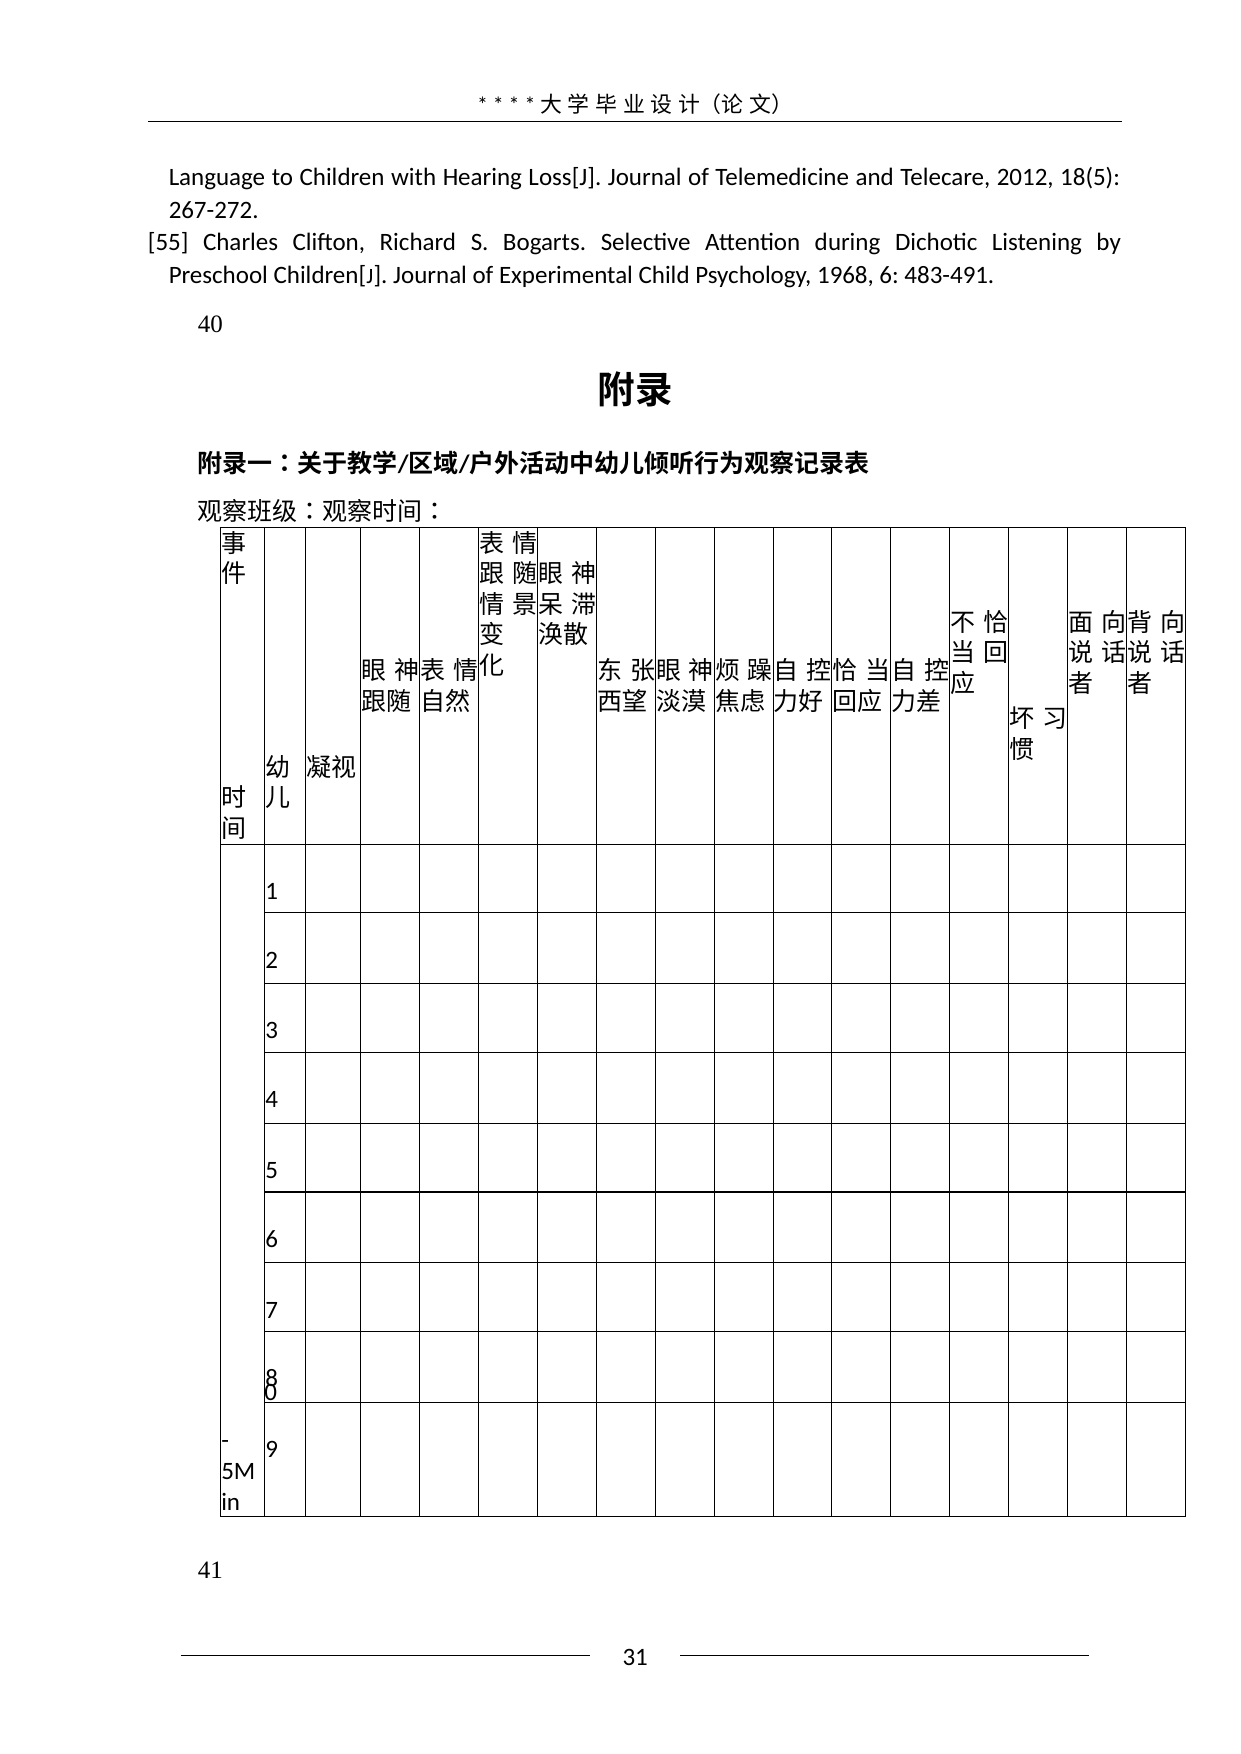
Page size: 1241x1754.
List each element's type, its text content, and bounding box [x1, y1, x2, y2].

table_cell [1068, 1263, 1126, 1331]
table_header 坏习惯 [1009, 528, 1067, 843]
table_cell [479, 913, 537, 983]
table_header 面向说话者 [1068, 528, 1126, 843]
table_cell 8 [265, 1332, 305, 1402]
table_cell [1068, 1193, 1126, 1262]
table_cell [656, 913, 714, 983]
table_cell [597, 845, 655, 912]
table_cell [597, 1053, 655, 1123]
table_cell [538, 845, 596, 912]
table_cell [361, 1124, 419, 1191]
table_cell [832, 913, 890, 983]
table_cell [950, 1053, 1008, 1123]
table_cell [832, 1193, 890, 1262]
table_cell 7 [265, 1263, 305, 1331]
table_header 事件 时间 [221, 528, 264, 843]
table_cell [420, 913, 478, 983]
table_cell [420, 1263, 478, 1331]
table_cell [1068, 1332, 1126, 1402]
table_cell [1127, 1053, 1185, 1123]
table_cell [1009, 1332, 1067, 1402]
table_cell [361, 1263, 419, 1331]
table_cell [1009, 1403, 1067, 1516]
table_cell 4 [265, 1053, 305, 1123]
table_cell [361, 913, 419, 983]
table_cell [715, 1124, 773, 1191]
table_cell [1009, 984, 1067, 1052]
table_cell [1127, 984, 1185, 1052]
table_cell [361, 1332, 419, 1402]
table_cell 2 [265, 913, 305, 983]
table_cell [420, 1403, 478, 1516]
text 41 [148, 1536, 1122, 1584]
table_cell [715, 1053, 773, 1123]
table_cell [597, 1193, 655, 1262]
table_cell [479, 1263, 537, 1331]
table_cell [479, 1124, 537, 1191]
table_cell [950, 1332, 1008, 1402]
table_cell [420, 1053, 478, 1123]
table_cell [950, 845, 1008, 912]
table_cell [656, 1332, 714, 1402]
table_cell [1009, 1263, 1067, 1331]
table_cell [891, 913, 949, 983]
table_cell [1127, 1332, 1185, 1402]
table_cell [1127, 913, 1185, 983]
table_cell [891, 1053, 949, 1123]
table_cell [479, 1403, 537, 1516]
text 观察班级：观察时间： [148, 479, 1122, 527]
table_cell [774, 1403, 831, 1516]
table_cell [774, 845, 831, 912]
table_cell [1009, 913, 1067, 983]
table_cell [361, 984, 419, 1052]
table_header 眼神淡漠 [656, 528, 714, 843]
table_cell [361, 1053, 419, 1123]
table_cell [832, 984, 890, 1052]
table_cell 0- 5M in [221, 845, 264, 1516]
table_cell 6 [265, 1193, 305, 1262]
table_cell [891, 1403, 949, 1516]
table_cell [950, 1263, 1008, 1331]
table_cell [1127, 1403, 1185, 1516]
table_cell [479, 1332, 537, 1402]
table_cell [891, 1332, 949, 1402]
text 40 [148, 290, 1122, 338]
table_cell [1068, 984, 1126, 1052]
table_cell [774, 1332, 831, 1402]
table_cell [479, 1193, 537, 1262]
table_cell [361, 1193, 419, 1262]
table_cell [715, 984, 773, 1052]
table_header 表情跟随情景变 化 [479, 528, 537, 843]
table_cell [1009, 1053, 1067, 1123]
table_cell [1127, 845, 1185, 912]
table_cell [306, 845, 360, 912]
table_cell [597, 1332, 655, 1402]
table_cell [597, 913, 655, 983]
table_cell [832, 1124, 890, 1191]
table_cell [538, 1193, 596, 1262]
table_cell [306, 1403, 360, 1516]
table_cell [656, 1053, 714, 1123]
table_cell [306, 984, 360, 1052]
table_header 自控力差 [891, 528, 949, 843]
table_cell [950, 1193, 1008, 1262]
table_cell [715, 1403, 773, 1516]
table_cell [538, 984, 596, 1052]
table_cell [306, 1193, 360, 1262]
table_cell [1009, 845, 1067, 912]
table_cell [306, 1053, 360, 1123]
table_cell [597, 1403, 655, 1516]
table_cell [479, 845, 537, 912]
table_cell [656, 1124, 714, 1191]
table_cell [832, 1263, 890, 1331]
table_cell [715, 1263, 773, 1331]
table_cell [656, 1263, 714, 1331]
table_cell [891, 984, 949, 1052]
table_cell [715, 913, 773, 983]
table_header 东张西望 [597, 528, 655, 843]
table_cell [597, 984, 655, 1052]
text 附录 [148, 362, 1122, 414]
table_cell [420, 984, 478, 1052]
table_cell [538, 1263, 596, 1331]
table_cell [1068, 1124, 1126, 1191]
table_header 烦躁焦虑 [715, 528, 773, 843]
table_header 凝视 [306, 528, 360, 843]
table_cell [950, 1124, 1008, 1191]
table_cell [1068, 913, 1126, 983]
table_cell [1127, 1193, 1185, 1262]
table_header 自控力好 [774, 528, 831, 843]
table_cell [597, 1124, 655, 1191]
table_cell [538, 913, 596, 983]
table_cell [715, 845, 773, 912]
table_cell [1009, 1193, 1067, 1262]
table_cell [774, 984, 831, 1052]
table_cell 1 [265, 845, 305, 912]
table_cell [306, 1124, 360, 1191]
text [55] Charles Clifton, Richard S. Bogarts. Selective Attention during Dichotic Listening by Preschool Children[J]. Journal of Experimental Child Psychology, 1968, 6: 483-491. [148, 224, 1122, 290]
table_cell [1009, 1124, 1067, 1191]
table_cell [306, 1263, 360, 1331]
table_header 恰当回应 [832, 528, 890, 843]
table_cell [715, 1193, 773, 1262]
table_cell [538, 1053, 596, 1123]
table_cell [950, 913, 1008, 983]
table_cell [538, 1403, 596, 1516]
table_cell [1068, 1053, 1126, 1123]
table_cell [420, 1332, 478, 1402]
table_cell [656, 1193, 714, 1262]
table_cell [306, 1332, 360, 1402]
table_cell [420, 1124, 478, 1191]
table_cell [832, 1053, 890, 1123]
table_cell [774, 1124, 831, 1191]
table_cell [479, 1053, 537, 1123]
table_cell [1127, 1263, 1185, 1331]
table_cell [950, 1403, 1008, 1516]
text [148, 159, 1122, 224]
table_cell [597, 1263, 655, 1331]
table_cell [891, 845, 949, 912]
text 附录一：关于教学/区域/户外活动中幼儿倾听行为观察记录表 [148, 430, 1122, 479]
table_cell [1068, 845, 1126, 912]
table_cell [479, 984, 537, 1052]
table_cell [361, 845, 419, 912]
table_header 眼神呆滞涣散 [538, 528, 596, 843]
table_cell [361, 1403, 419, 1516]
table_cell [715, 1332, 773, 1402]
table_cell [420, 1193, 478, 1262]
table_header 表情自然 [420, 528, 478, 843]
table_cell [538, 1332, 596, 1402]
table_cell [891, 1124, 949, 1191]
table_header 不恰当回应 [950, 528, 1008, 843]
table_header 幼儿 [265, 528, 305, 843]
table_cell [656, 845, 714, 912]
table_cell [656, 984, 714, 1052]
table_cell [656, 1403, 714, 1516]
table_cell [420, 845, 478, 912]
table_cell 5 [265, 1124, 305, 1191]
table_cell [306, 913, 360, 983]
table_header 眼神跟随 [361, 528, 419, 843]
table_cell [538, 1124, 596, 1191]
table_header 背向说话者 [1127, 528, 1185, 843]
table_cell [832, 845, 890, 912]
table_cell [891, 1263, 949, 1331]
table_cell [891, 1193, 949, 1262]
table_cell [832, 1332, 890, 1402]
table_cell [950, 984, 1008, 1052]
table_cell [774, 1263, 831, 1331]
table_cell [774, 1053, 831, 1123]
table_cell [774, 913, 831, 983]
table_cell [1127, 1124, 1185, 1191]
table_cell [1068, 1403, 1126, 1516]
table_cell [774, 1193, 831, 1262]
table_cell 9 [265, 1403, 305, 1516]
table_cell [832, 1403, 890, 1516]
table_cell 3 [265, 984, 305, 1052]
